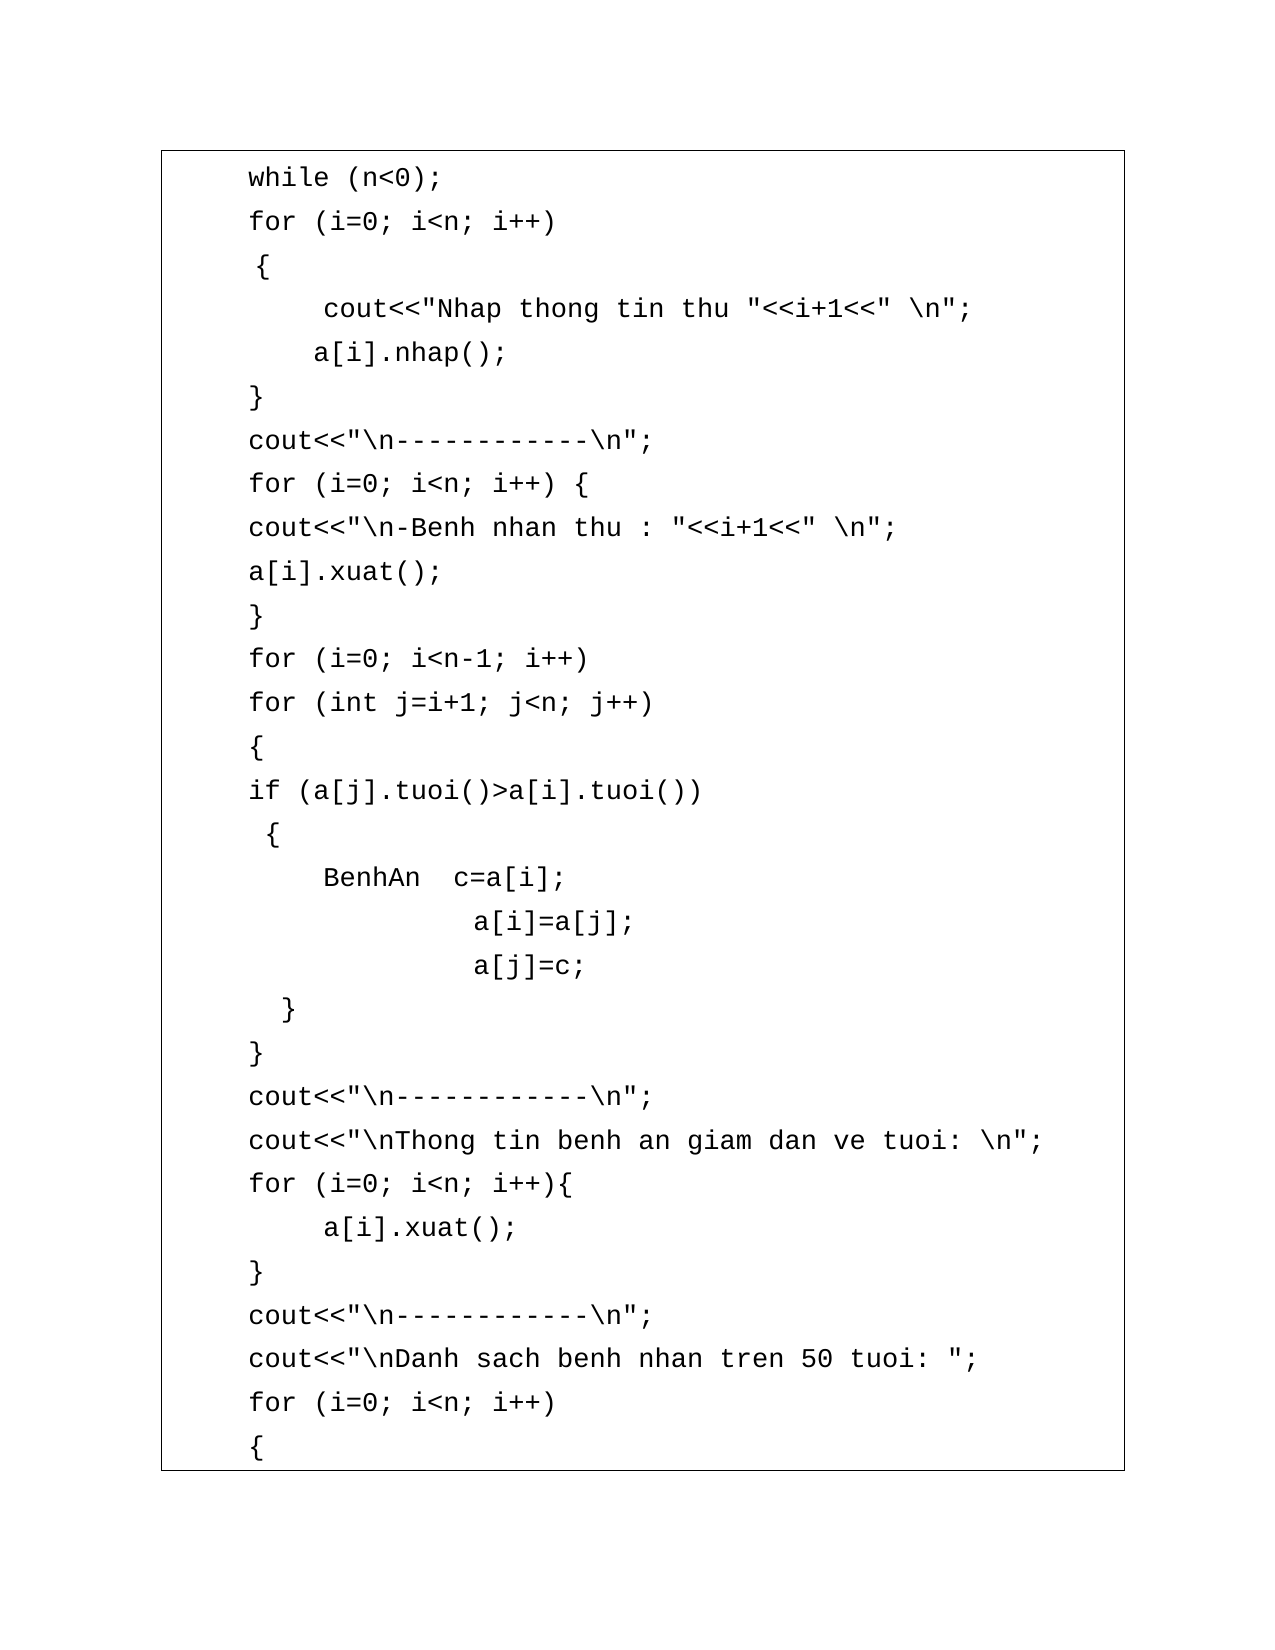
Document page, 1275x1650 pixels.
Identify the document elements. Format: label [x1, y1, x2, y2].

table_header [162, 151, 1124, 1470]
